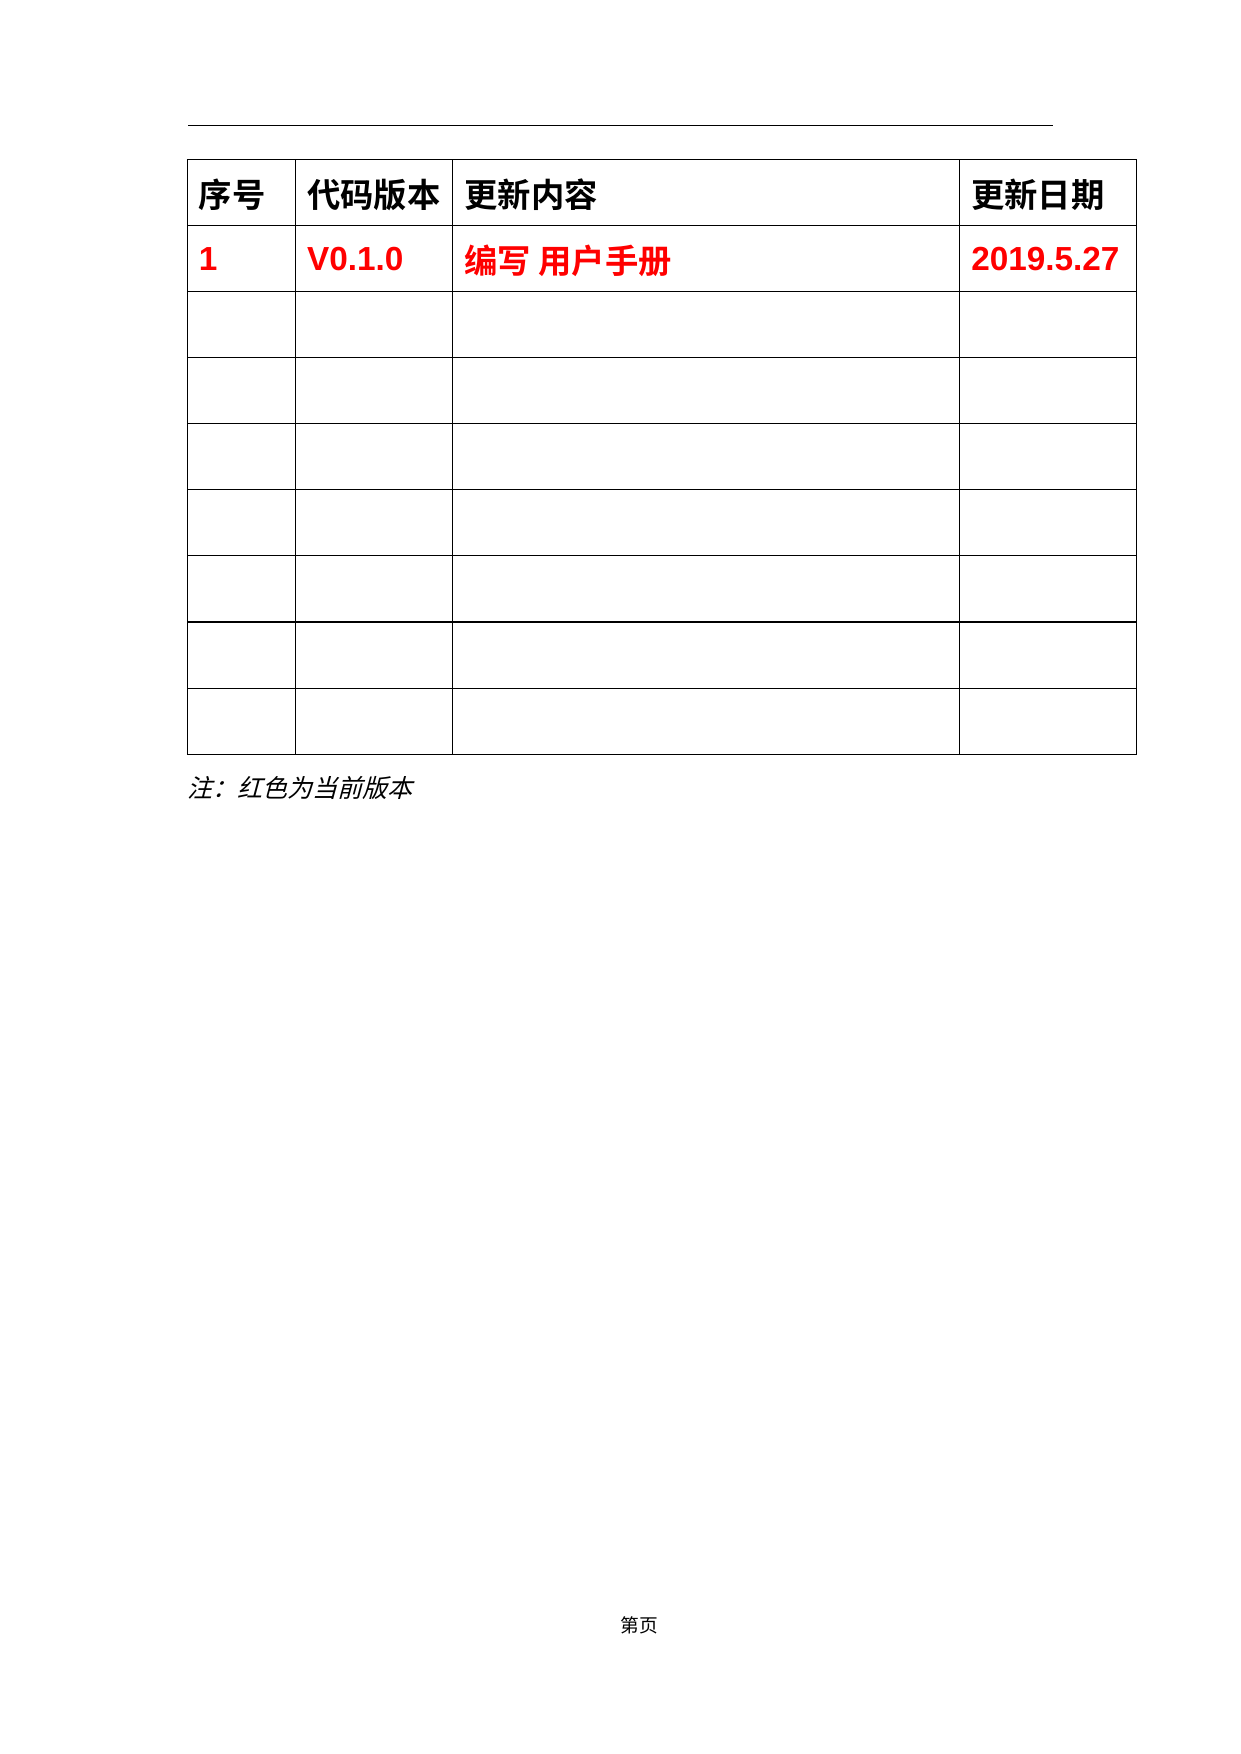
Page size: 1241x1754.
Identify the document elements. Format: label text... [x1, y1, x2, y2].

table_cell [453, 623, 959, 687]
table_cell [296, 292, 452, 357]
table_cell [188, 689, 295, 753]
table_cell [453, 358, 959, 423]
table_cell 编写 用户手册 [453, 226, 959, 291]
table_cell [453, 424, 959, 489]
table_cell [960, 689, 1136, 753]
table_cell [188, 292, 295, 357]
table_cell 1 [188, 226, 295, 291]
table_cell [188, 424, 295, 489]
table_cell [960, 556, 1136, 621]
table_cell [453, 689, 959, 753]
text 注：红色为当前版本 [187, 755, 1053, 819]
table_cell [960, 490, 1136, 555]
table_cell V0.1.0 [296, 226, 452, 291]
table_cell [296, 556, 452, 621]
table_cell [296, 623, 452, 687]
table_cell [453, 292, 959, 357]
table_header 更新日期 [960, 160, 1136, 225]
table_cell [296, 358, 452, 423]
table_cell [188, 490, 295, 555]
table_cell [960, 292, 1136, 357]
table_cell [296, 689, 452, 753]
table_cell [960, 424, 1136, 489]
table_header 序号 [188, 160, 295, 225]
table_cell [960, 358, 1136, 423]
table_cell [960, 623, 1136, 687]
table_cell 2019.5.27 [960, 226, 1136, 291]
table_cell [453, 490, 959, 555]
table_cell [188, 623, 295, 687]
table_cell [296, 424, 452, 489]
table_cell [188, 358, 295, 423]
table_cell [453, 556, 959, 621]
table_header 更新内容 [453, 160, 959, 225]
table_header 代码版本 [296, 160, 452, 225]
table_cell [188, 556, 295, 621]
table_cell [296, 490, 452, 555]
